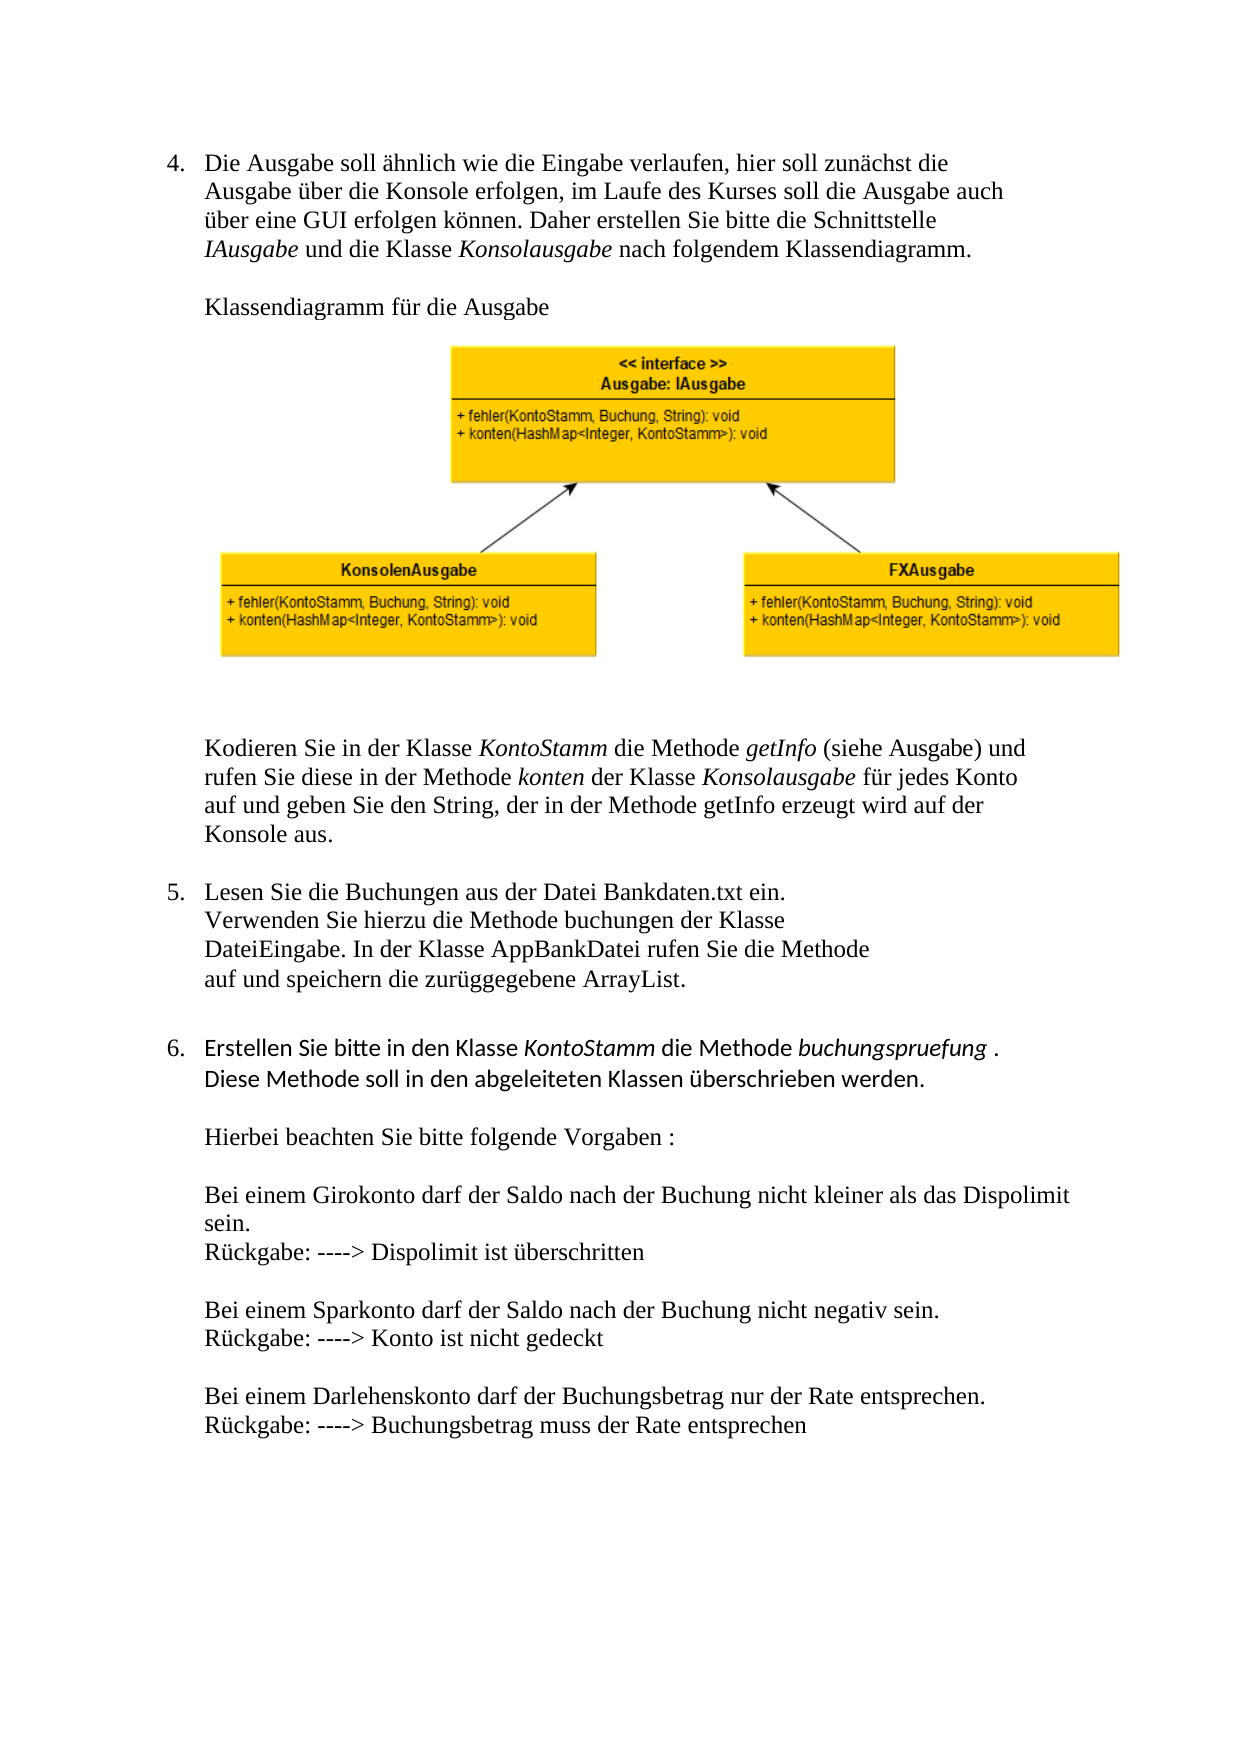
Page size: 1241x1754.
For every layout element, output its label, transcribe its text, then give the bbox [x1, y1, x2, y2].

picture [204, 320, 1149, 704]
text Klassendiagramm für die Ausgabe [204, 292, 1033, 320]
text Bei einem Girokonto darf der Saldo nach der Buchung nicht kleiner als das Dispolimit sein. [204, 1180, 1093, 1237]
list Die Ausgabe soll ähnlich wie die Eingabe verlaufen, hier soll zunächst die Ausgabe über die Konsole erfolgen, im Laufe des Kurses soll die Ausgabe auch über eine GUI erfolgen können. Daher erstellen Sie bitte die Schnittstelle IAusgabe und die Klasse Konsolausgabe nach folgendem Klassendiagramm. [167, 148, 1033, 263]
text Rückgabe: ----> Buchungsbetrag muss der Rate entsprechen [204, 1410, 1093, 1438]
list Lesen Sie die Buchungen aus der Datei Bankdaten.txt ein. Verwenden Sie hierzu die Methode buchungen der Klasse DateiEingabe. In der Klasse AppBankDatei rufen Sie die Methode auf und speichern die zurüggegebene ArrayList. [167, 877, 902, 994]
text Bei einem Sparkonto darf der Saldo nach der Buchung nicht negativ sein. [204, 1295, 1093, 1323]
text Hierbei beachten Sie bitte folgende Vorgaben : [204, 1122, 1093, 1151]
text Rückgabe: ----> Dispolimit ist überschritten [204, 1237, 1093, 1266]
list Erstellen Sie bitte in den Klasse KontoStamm die Methode buchungspruefung . Diese Methode soll in den abgeleiteten Klassen überschrieben werden. [167, 1032, 1048, 1093]
text Bei einem Darlehenskonto darf der Buchungsbetrag nur der Rate entsprechen. [204, 1381, 1093, 1410]
text Kodieren Sie in der Klasse KontoStamm die Methode getInfo (siehe Ausgabe) und rufen Sie diese in der Methode konten der Klasse Konsolausgabe für jedes Konto auf und geben Sie den String, der in der Methode getInfo erzeugt wird auf der Konsole aus. [204, 733, 1033, 848]
text Rückgabe: ----> Konto ist nicht gedeckt [204, 1323, 1093, 1352]
